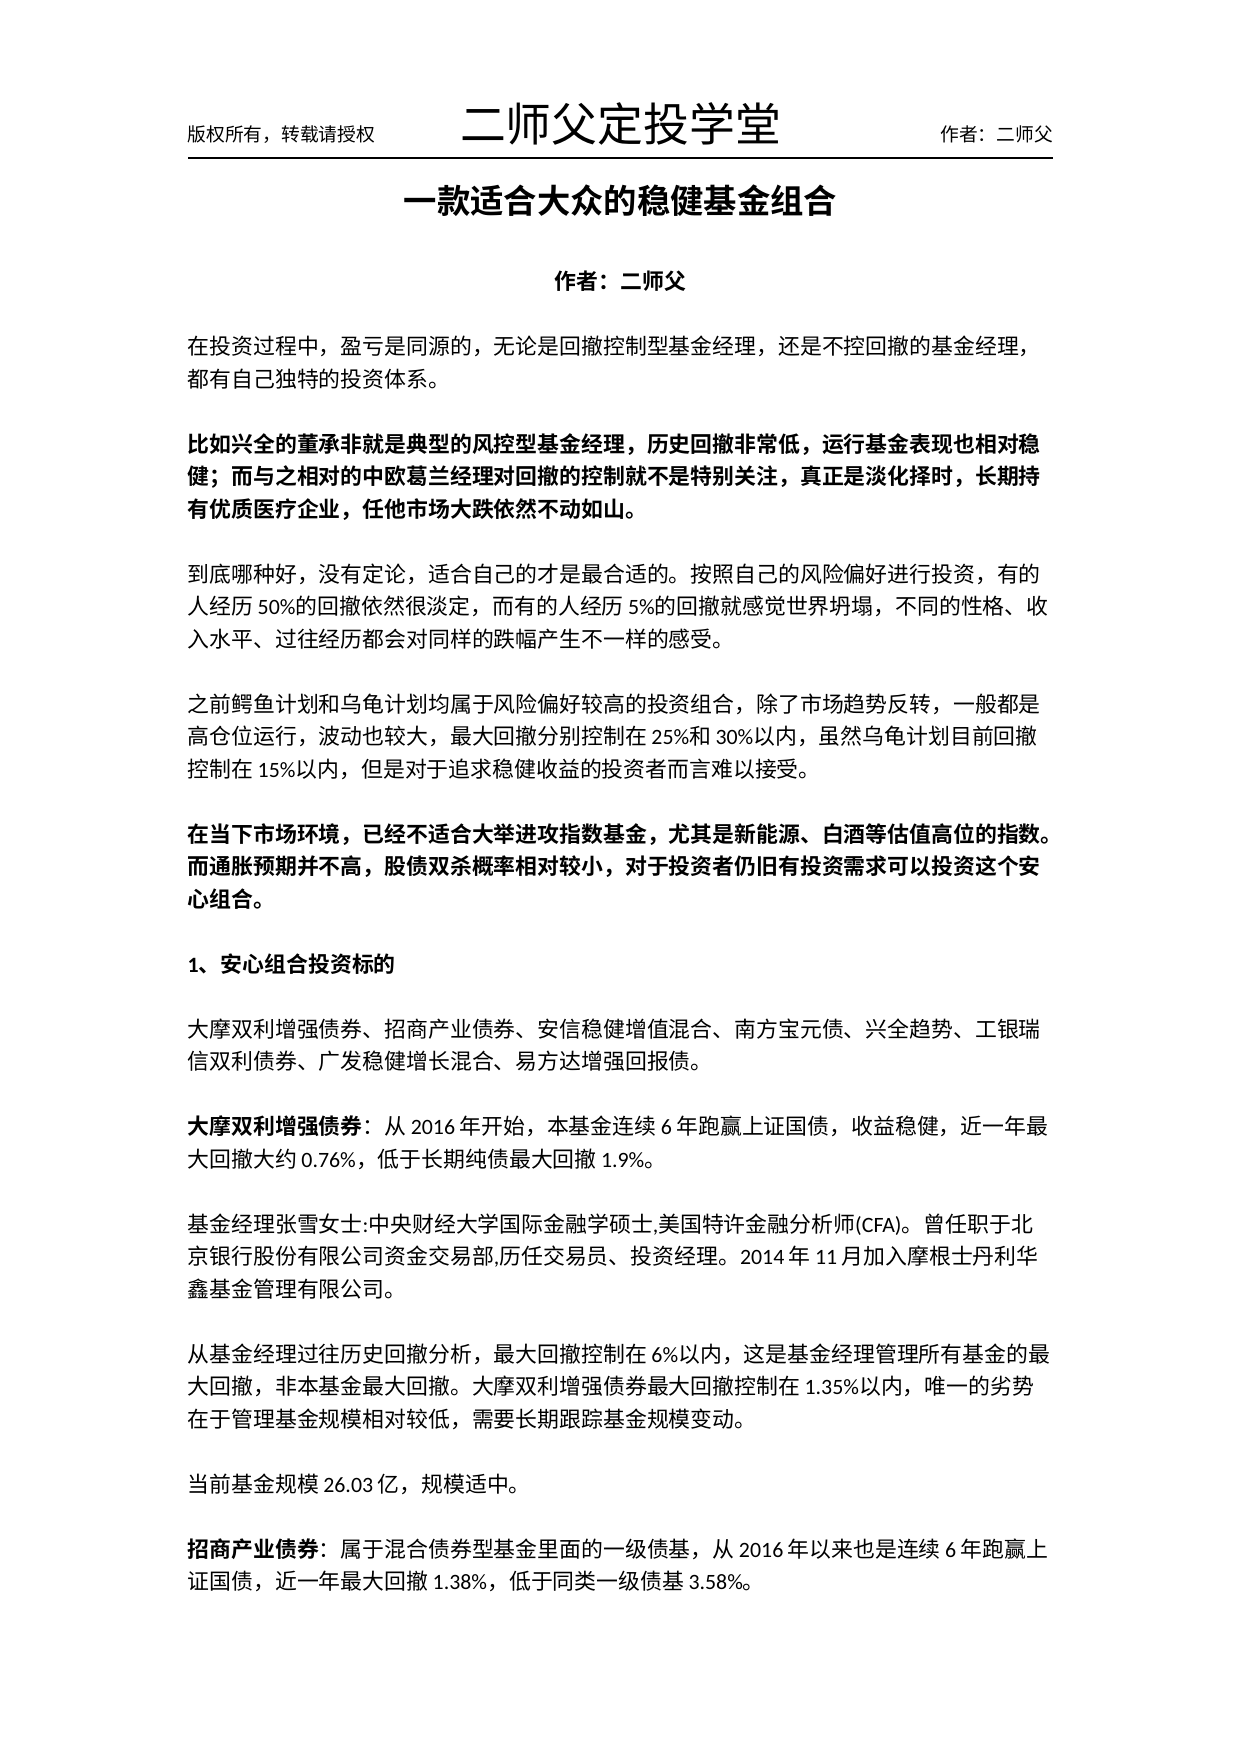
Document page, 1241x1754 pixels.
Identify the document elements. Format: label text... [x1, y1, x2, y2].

text 大摩双利增强债券、招商产业债券、安信稳健增值混合、南方宝元债、兴全趋势、工银瑞信双利债券、广发稳健增长混合、易方达增强回报债。 [187, 1011, 1053, 1076]
text 招商产业债券：属于混合债券型基金里面的一级债基，从2016年以来也是连续6年跑赢上证国债，近一年最大回撤1.38%，低于同类一级债基3.58%。 [187, 1531, 1053, 1596]
text 从基金经理过往历史回撤分析，最大回撤控制在6%以内，这是基金经理管理所有基金的最大回撤，非本基金最大回撤。大摩双利增强债券最大回撤控制在1.35%以内，唯一的劣势在于管理基金规模相对较低，需要长期跟踪基金规模变动。 [187, 1336, 1053, 1434]
text 比如兴全的董承非就是典型的风控型基金经理，历史回撤非常低，运行基金表现也相对稳健；而与之相对的中欧葛兰经理对回撤的控制就不是特别关注，真正是淡化择时，长期持有优质医疗企业，任他市场大跌依然不动如山。 [187, 426, 1053, 524]
text 一款适合大众的稳健基金组合 [187, 166, 1053, 231]
text 基金经理张雪女士:中央财经大学国际金融学硕士,美国特许金融分析师(CFA)。曾任职于北京银行股份有限公司资金交易部,历任交易员、投资经理。2014年11月加入摩根士丹利华鑫基金管理有限公司。 [187, 1206, 1053, 1304]
text 在当下市场环境，已经不适合大举进攻指数基金，尤其是新能源、白酒等估值高位的指数。而通胀预期并不高，股债双杀概率相对较小，对于投资者仍旧有投资需求可以投资这个安心组合。 [187, 816, 1053, 914]
text 到底哪种好，没有定论，适合自己的才是最合适的。按照自己的风险偏好进行投资，有的人经历50%的回撤依然很淡定，而有的人经历5%的回撤就感觉世界坍塌，不同的性格、收入水平、过往经历都会对同样的跌幅产生不一样的感受。 [187, 556, 1053, 654]
text 1、安心组合投资标的 [187, 946, 1053, 979]
text 大摩双利增强债券：从2016年开始，本基金连续6年跑赢上证国债，收益稳健，近一年最大回撤大约0.76%，低于长期纯债最大回撤1.9%。 [187, 1109, 1053, 1174]
text 之前鳄鱼计划和乌龟计划均属于风险偏好较高的投资组合，除了市场趋势反转，一般都是高仓位运行，波动也较大，最大回撤分别控制在25%和30%以内，虽然乌龟计划目前回撤控制在15%以内，但是对于追求稳健收益的投资者而言难以接受。 [187, 686, 1053, 784]
text 作者：二师父 [187, 264, 1053, 296]
text 在投资过程中，盈亏是同源的，无论是回撤控制型基金经理，还是不控回撤的基金经理，都有自己独特的投资体系。 [187, 329, 1053, 394]
text 当前基金规模26.03亿，规模适中。 [187, 1466, 1053, 1499]
